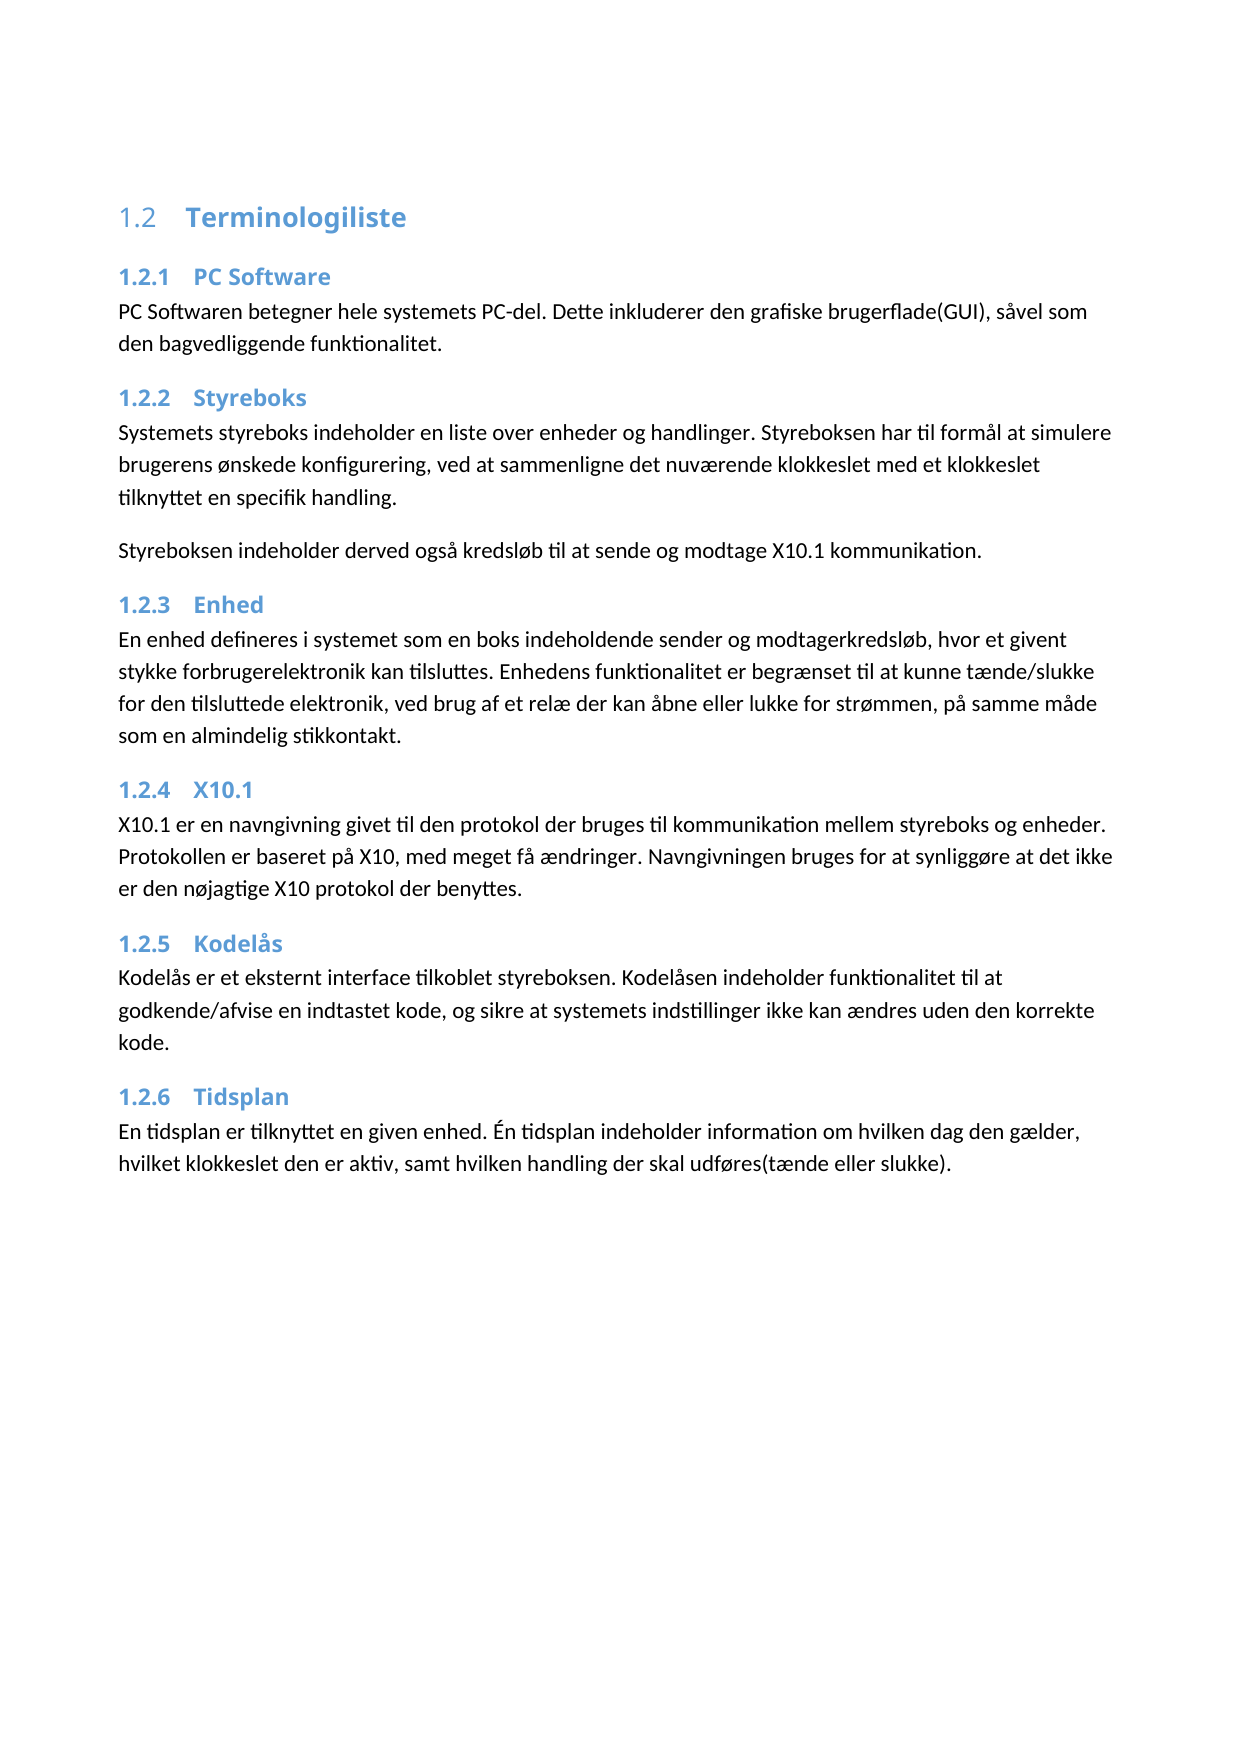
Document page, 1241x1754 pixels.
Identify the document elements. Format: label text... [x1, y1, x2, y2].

text X10.1 er en navngivning givet til den protokol der bruges til kommunikation mellem styreboks og enheder. Protokollen er baseret på X10, med meget få ændringer. Navngivningen bruges for at synliggøre at det ikke er den nøjagtige X10 protokol der benyttes. [118, 810, 1122, 903]
text Kodelås er et eksternt interface tilkoblet styreboksen. Kodelåsen indeholder funktionalitet til at godkende/afvise en indtastet kode, og sikre at systemets indstillinger ikke kan ændres uden den korrekte kode. [118, 963, 1122, 1056]
subtitle Tidsplan [118, 1081, 1122, 1112]
text PC Softwaren betegner hele systemets PC-del. Dette inkluderer den grafiske brugerflade(GUI), såvel som den bagvedliggende funktionalitet. [118, 297, 1122, 357]
subtitle X10.1 [118, 774, 1122, 806]
text En enhed defineres i systemet som en boks indeholdende sender og modtagerkredsløb, hvor et givent stykke forbrugerelektronik kan tilsluttes. Enhedens funktionalitet er begrænset til at kunne tænde/slukke for den tilsluttede elektronik, ved brug af et relæ der kan åbne eller lukke for strømmen, på samme måde som en almindelig stikkontakt. [118, 625, 1122, 749]
subtitle Terminologiliste [118, 198, 1122, 235]
subtitle Kodelås [118, 928, 1122, 959]
text En tidsplan er tilknyttet en given enhed. Én tidsplan indeholder information om hvilken dag den gælder, hvilket klokkeslet den er aktiv, samt hvilken handling der skal udføres(tænde eller slukke). [118, 1117, 1122, 1177]
subtitle PC Software [118, 261, 1122, 292]
subtitle Styreboks [118, 382, 1122, 414]
text Styreboksen indeholder derved også kredsløb til at sende og modtage X10.1 kommunikation. [118, 536, 1122, 564]
subtitle Enhed [118, 589, 1122, 620]
text Systemets styreboks indeholder en liste over enheder og handlinger. Styreboksen har til formål at simulere brugerens ønskede konfigurering, ved at sammenligne det nuværende klokkeslet med et klokkeslet tilknyttet en specifik handling. [118, 418, 1122, 511]
